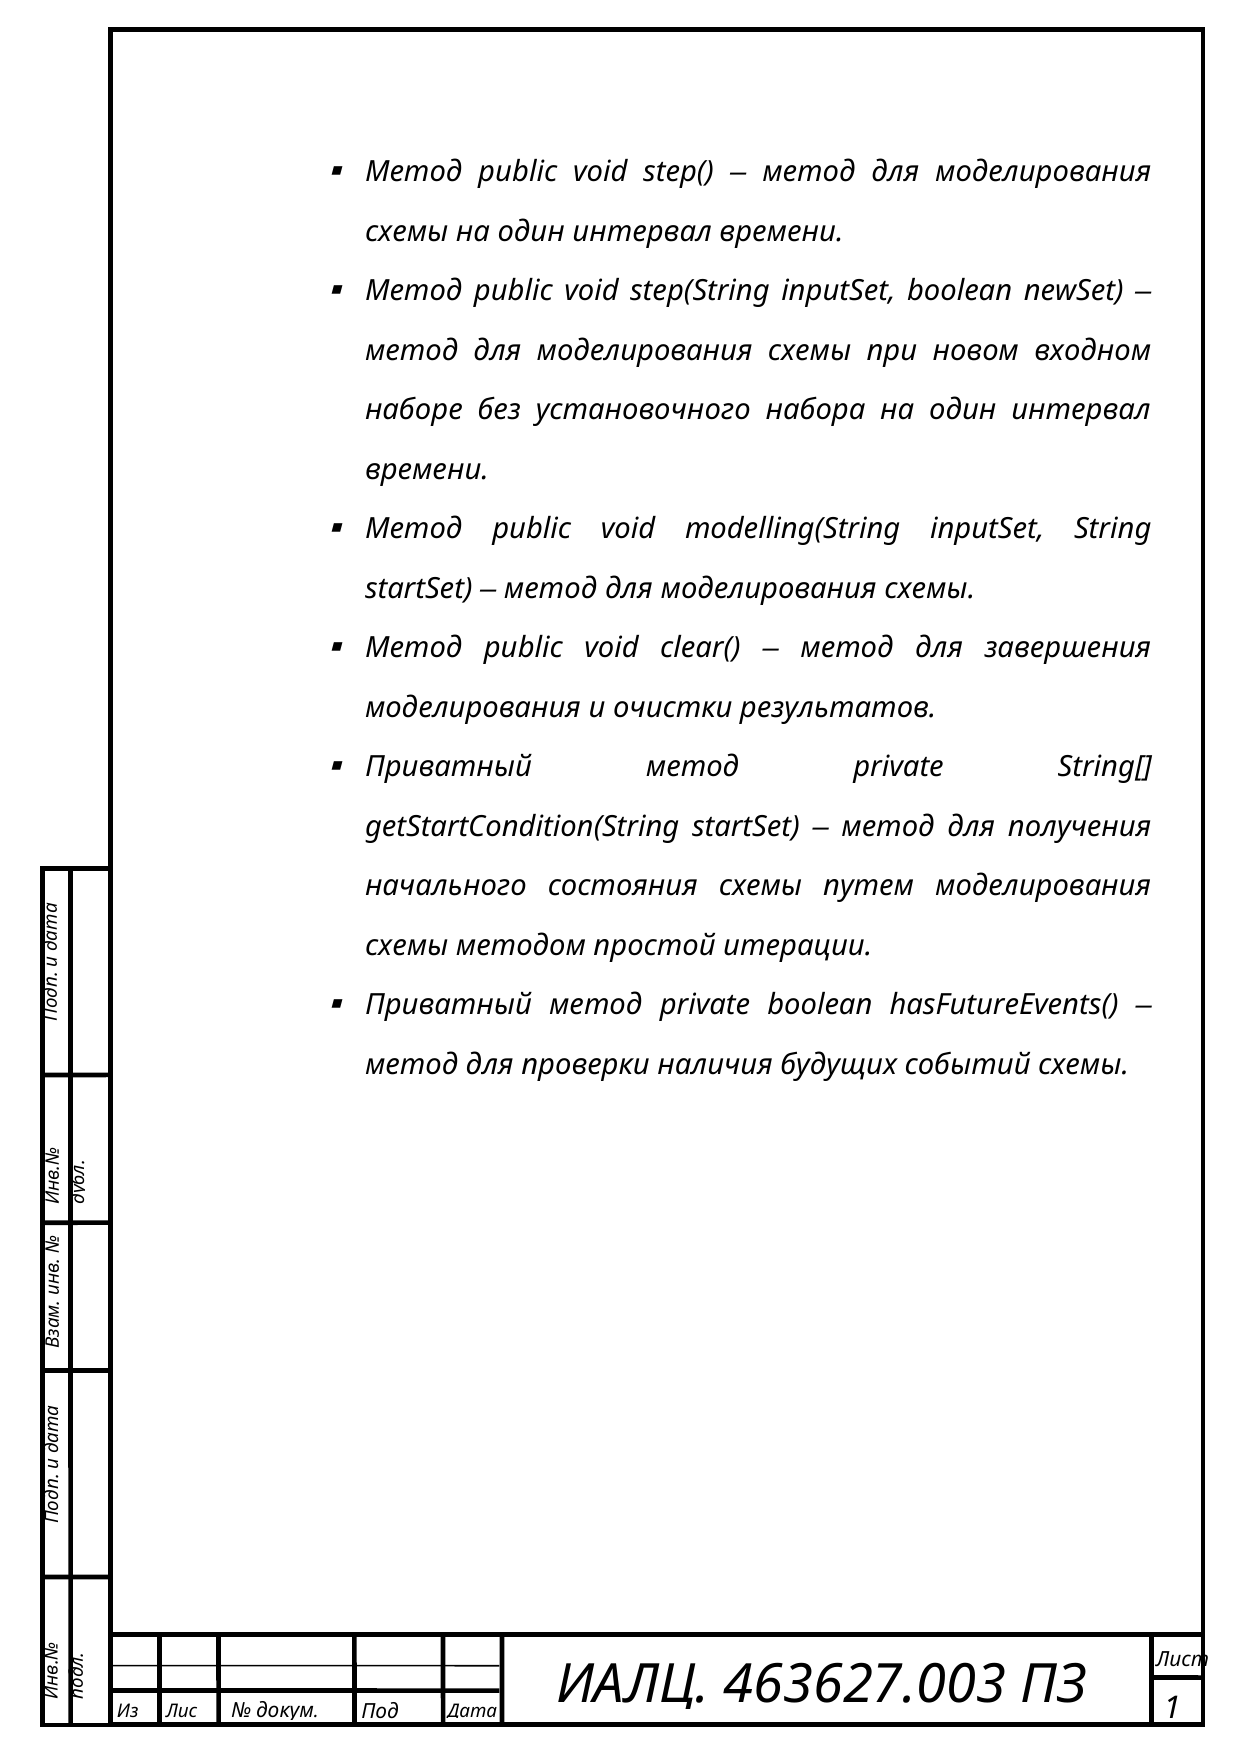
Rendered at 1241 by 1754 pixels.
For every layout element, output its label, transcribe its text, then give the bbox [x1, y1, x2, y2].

list Метод public void step(String inputSet, boolean newSet) – метод для моделирования схемы при новом входном наборе без установочного набора на один интервал времени. [327, 270, 1152, 488]
list Приватный метод private boolean hasFutureEvents() – метод для проверки наличия будущих событий схемы. [327, 983, 1152, 1083]
list Метод public void clear() – метод для завершения моделирования и очистки результатов. [327, 627, 1152, 726]
list Приватный метод private String[] getStartCondition(String startSet) – метод для получения начального состояния схемы путем моделирования схемы методом простой итерации. [327, 746, 1152, 964]
list Метод public void step() – метод для моделирования схемы на один интервал времени. [327, 151, 1152, 250]
list Метод public void modelling(String inputSet, String startSet) – метод для моделирования схемы. [327, 508, 1152, 607]
